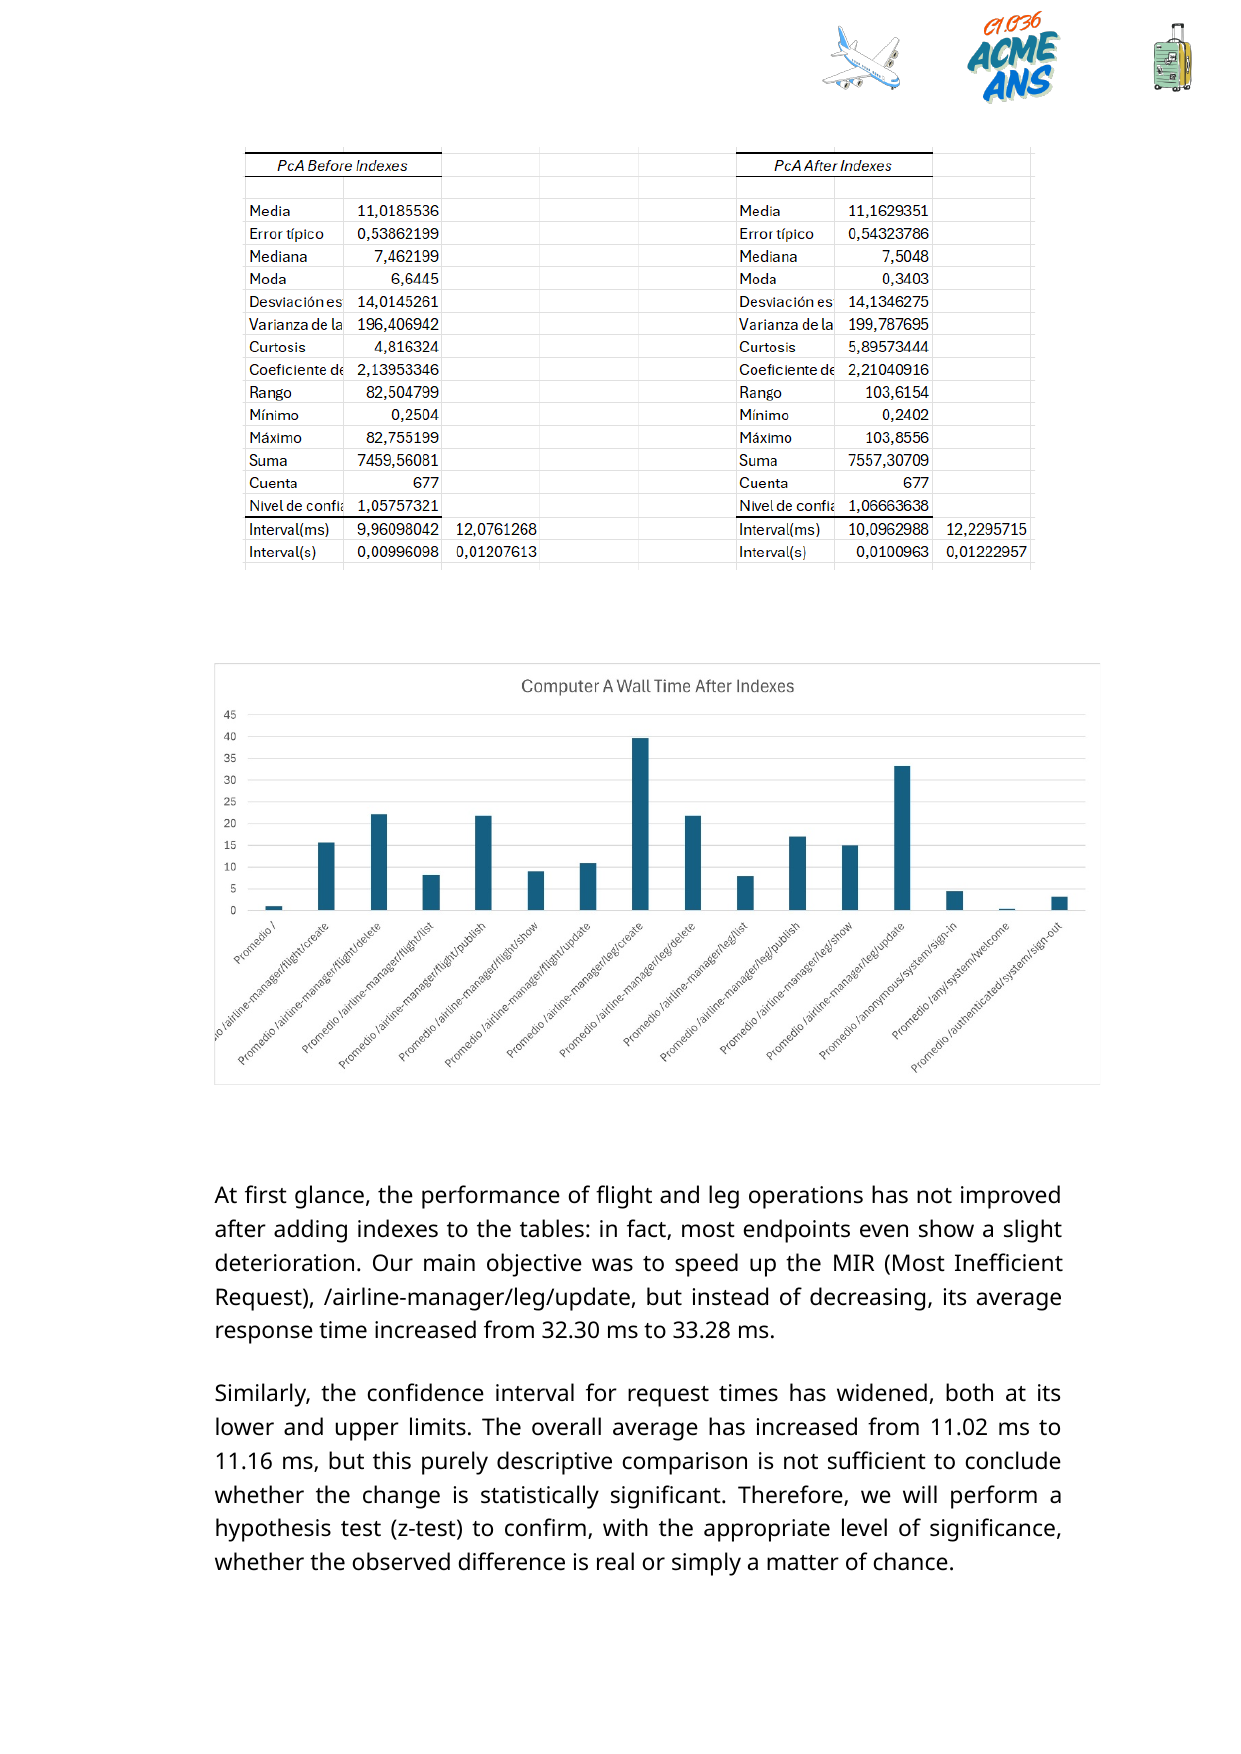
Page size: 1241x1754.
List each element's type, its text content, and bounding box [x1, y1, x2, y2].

picture [214, 663, 1101, 1085]
text At first glance, the performance of flight and leg operations has not improved after adding indexes to the tables: in fact, most endpoints even show a slight deterioration. Our main objective was to speed up the MIR (Most Inefficient Request), /airline-manager/leg/update, but instead of decreasing, its average response time increased from 32.30 ms to 33.28 ms. [214, 1179, 1063, 1346]
picture [816, 7, 1202, 105]
text Similarly, the confidence interval for request times has widened, both at its lower and upper limits. The overall average has increased from 11.02 ms to 11.16 ms, but this purely descriptive comparison is not sufficient to conclude whether the change is statistically significant. Therefore, we will perform a hypothesis test (z-test) to confirm, with the appropriate level of significance, whether the observed difference is real or simply a matter of chance. [214, 1377, 1063, 1577]
picture [242, 147, 1035, 570]
